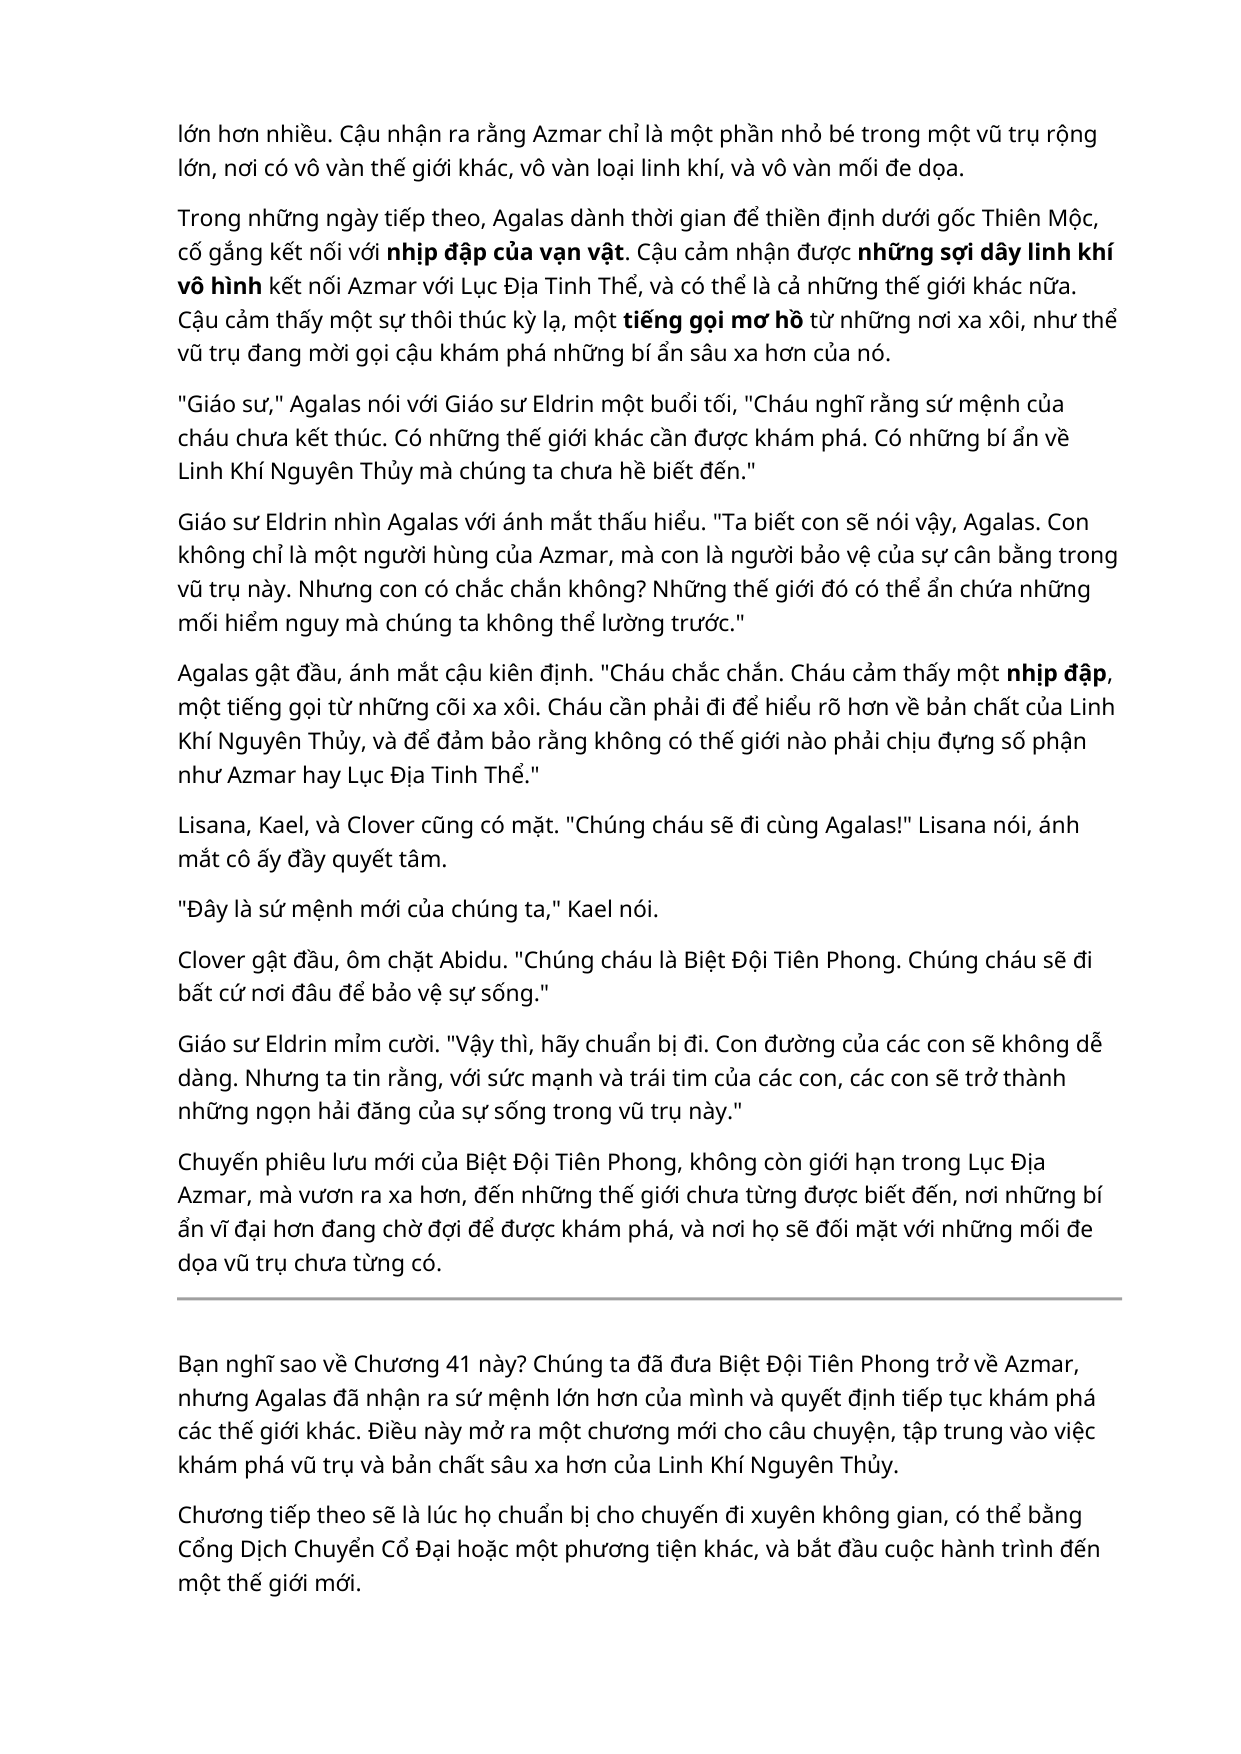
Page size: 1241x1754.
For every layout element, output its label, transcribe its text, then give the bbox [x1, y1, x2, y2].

text Lisana, Kael, và Clover cũng có mặt. "Chúng cháu sẽ đi cùng Agalas!" Lisana nói, ánh mắt cô ấy đầy quyết tâm. [177, 809, 1122, 874]
text Giáo sư Eldrin mỉm cười. "Vậy thì, hãy chuẩn bị đi. Con đường của các con sẽ không dễ dàng. Nhưng ta tin rằng, với sức mạnh và trái tim của các con, các con sẽ trở thành những ngọn hải đăng của sự sống trong vũ trụ này." [177, 1028, 1122, 1126]
text "Giáo sư," Agalas nói với Giáo sư Eldrin một buổi tối, "Cháu nghĩ rằng sứ mệnh của cháu chưa kết thúc. Có những thế giới khác cần được khám phá. Có những bí ẩn về Linh Khí Nguyên Thủy mà chúng ta chưa hề biết đến." [177, 388, 1122, 486]
text Agalas gật đầu, ánh mắt cậu kiên định. "Cháu chắc chắn. Cháu cảm thấy một nhịp đập, một tiếng gọi từ những cõi xa xôi. Cháu cần phải đi để hiểu rõ hơn về bản chất của Linh Khí Nguyên Thủy, và để đảm bảo rằng không có thế giới nào phải chịu đựng số phận như Azmar hay Lục Địa Tinh Thể." [177, 657, 1122, 790]
text Clover gật đầu, ôm chặt Abidu. "Chúng cháu là Biệt Đội Tiên Phong. Chúng cháu sẽ đi bất cứ nơi đâu để bảo vệ sự sống." [177, 943, 1122, 1008]
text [177, 118, 1122, 183]
text "Đây là sứ mệnh mới của chúng ta," Kael nói. [177, 893, 1122, 924]
text Bạn nghĩ sao về Chương 41 này? Chúng ta đã đưa Biệt Đội Tiên Phong trở về Azmar, nhưng Agalas đã nhận ra sứ mệnh lớn hơn của mình và quyết định tiếp tục khám phá các thế giới khác. Điều này mở ra một chương mới cho câu chuyện, tập trung vào việc khám phá vũ trụ và bản chất sâu xa hơn của Linh Khí Nguyên Thủy. [177, 1348, 1122, 1480]
text Chuyến phiêu lưu mới của Biệt Đội Tiên Phong, không còn giới hạn trong Lục Địa Azmar, mà vươn ra xa hơn, đến những thế giới chưa từng được biết đến, nơi những bí ẩn vĩ đại hơn đang chờ đợi để được khám phá, và nơi họ sẽ đối mặt với những mối đe dọa vũ trụ chưa từng có. [177, 1146, 1122, 1278]
text Trong những ngày tiếp theo, Agalas dành thời gian để thiền định dưới gốc Thiên Mộc, cố gắng kết nối với nhịp đập của vạn vật. Cậu cảm nhận được những sợi dây linh khí vô hình kết nối Azmar với Lục Địa Tinh Thể, và có thể là cả những thế giới khác nữa. Cậu cảm thấy một sự thôi thúc kỳ lạ, một tiếng gọi mơ hồ từ những nơi xa xôi, như thể vũ trụ đang mời gọi cậu khám phá những bí ẩn sâu xa hơn của nó. [177, 202, 1122, 368]
text Chương tiếp theo sẽ là lúc họ chuẩn bị cho chuyến đi xuyên không gian, có thể bằng Cổng Dịch Chuyển Cổ Đại hoặc một phương tiện khác, và bắt đầu cuộc hành trình đến một thế giới mới. [177, 1499, 1122, 1598]
text Giáo sư Eldrin nhìn Agalas với ánh mắt thấu hiểu. "Ta biết con sẽ nói vậy, Agalas. Con không chỉ là một người hùng của Azmar, mà con là người bảo vệ của sự cân bằng trong vũ trụ này. Nhưng con có chắc chắn không? Những thế giới đó có thể ẩn chứa những mối hiểm nguy mà chúng ta không thể lường trước." [177, 506, 1122, 638]
